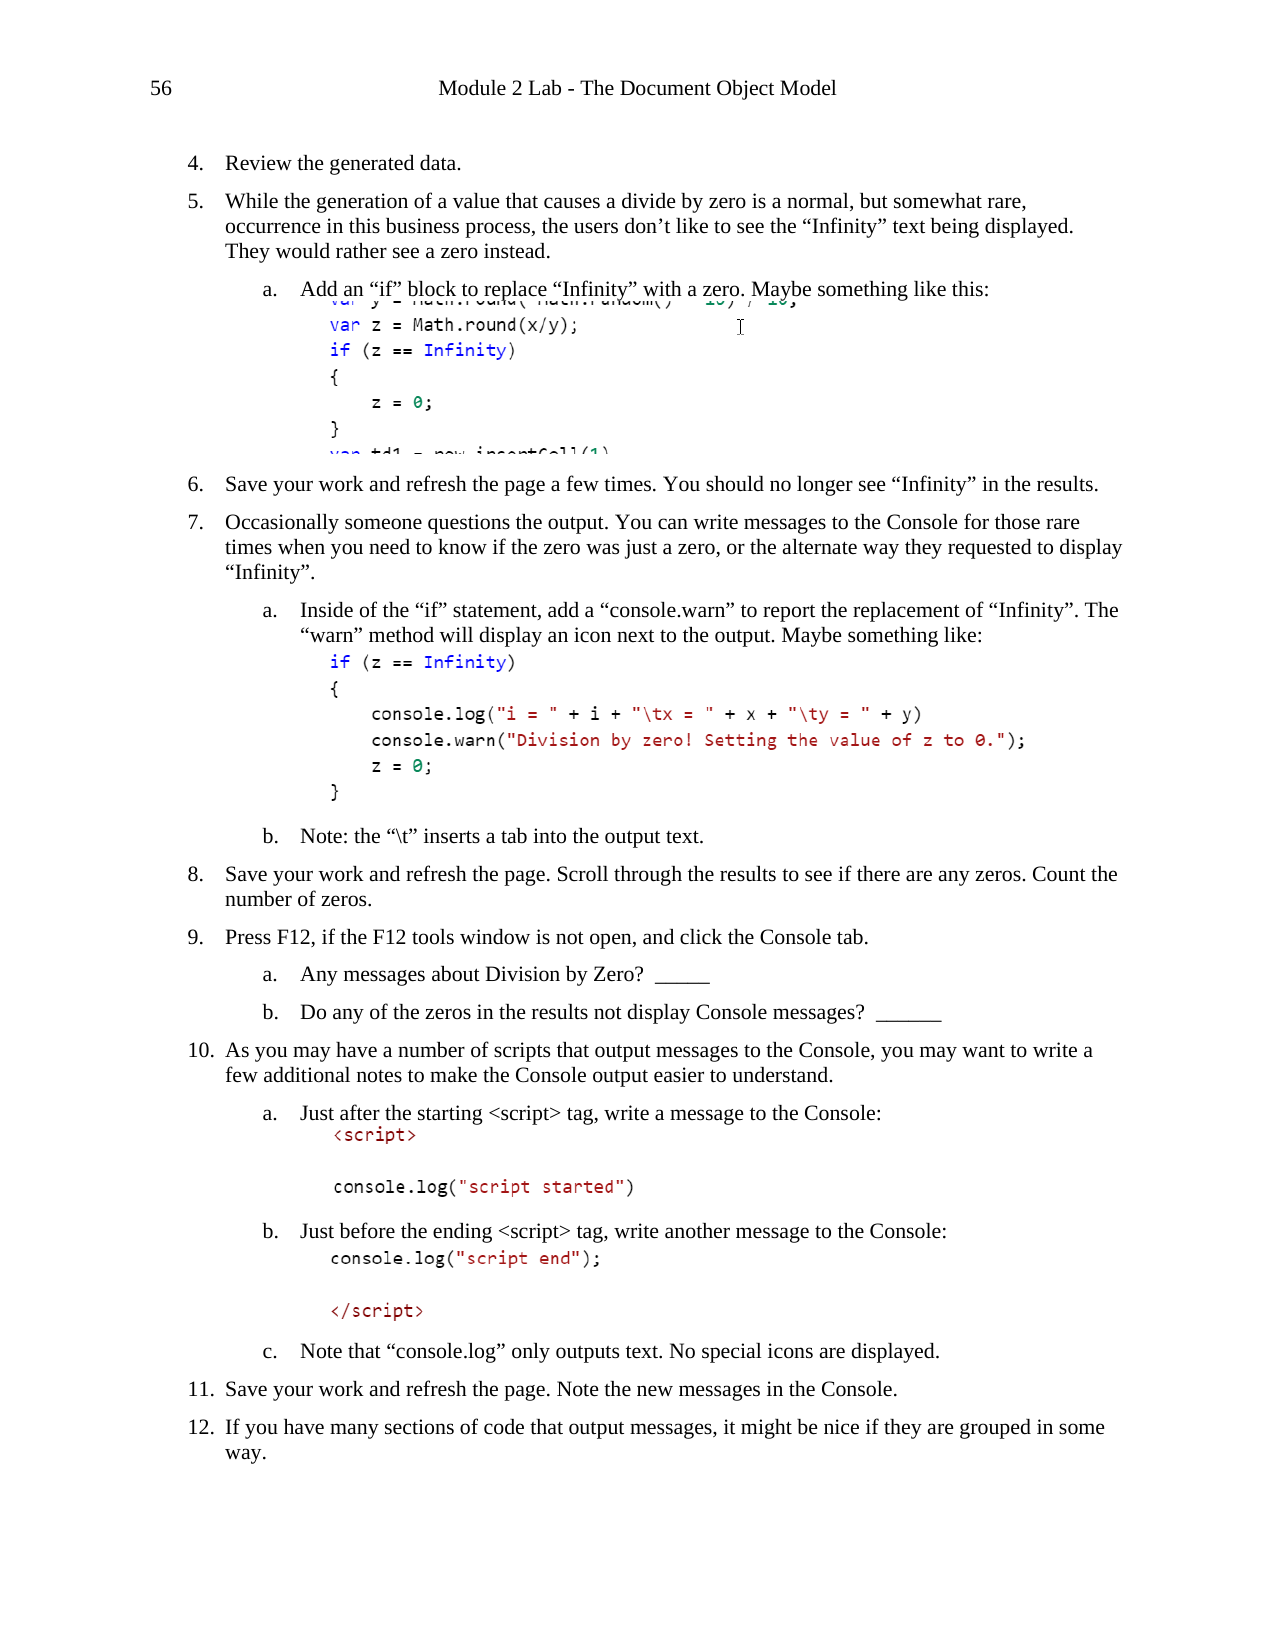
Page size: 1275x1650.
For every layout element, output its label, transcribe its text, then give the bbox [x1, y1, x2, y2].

list Save your work and refresh the page. Scroll through the results to see if there are any zeros. Count the number of zeros. [187, 861, 1125, 911]
list Press F12, if the F12 tools window is not open, and click the Console tab. [187, 924, 1125, 949]
list Note that “console.log” only outputs text. No special icons are displayed. [262, 1338, 1125, 1364]
list If you have many sections of code that output messages, it might be nice if they are grouped in some way. [187, 1414, 1125, 1464]
list Any messages about Division by Zero? _____ [262, 961, 1125, 987]
picture [321, 647, 1032, 806]
list Do any of the zeros in the results not display Console messages? ______ [262, 999, 1125, 1024]
list Just before the ending <script> tag, write another message to the Console: [262, 1218, 1125, 1326]
list While the generation of a value that causes a divide by zero is a normal, but somewhat rare, occurrence in this business process, the users don’t like to see the “Infinity” text being displayed. They would rather see a zero instead. [187, 188, 1125, 263]
picture [321, 1243, 604, 1322]
list Review the generated data. [187, 150, 1125, 175]
picture [321, 301, 813, 454]
list Occasionally someone questions the output. You can write messages to the Console for those rare times when you need to know if the zero was just a zero, or the alternate way they requested to display “Infinity”. [187, 509, 1125, 584]
list Save your work and refresh the page a few times. You should no longer see “Infinity” in the results. [187, 471, 1125, 496]
picture [321, 1125, 640, 1201]
list As you may have a number of scripts that output messages to the Console, you may want to write a few additional notes to make the Console output easier to understand. [187, 1037, 1125, 1087]
list Note: the “\t” inserts a tab into the output text. [262, 823, 1125, 848]
list Save your work and refresh the page. Note the new messages in the Console. [187, 1376, 1125, 1401]
